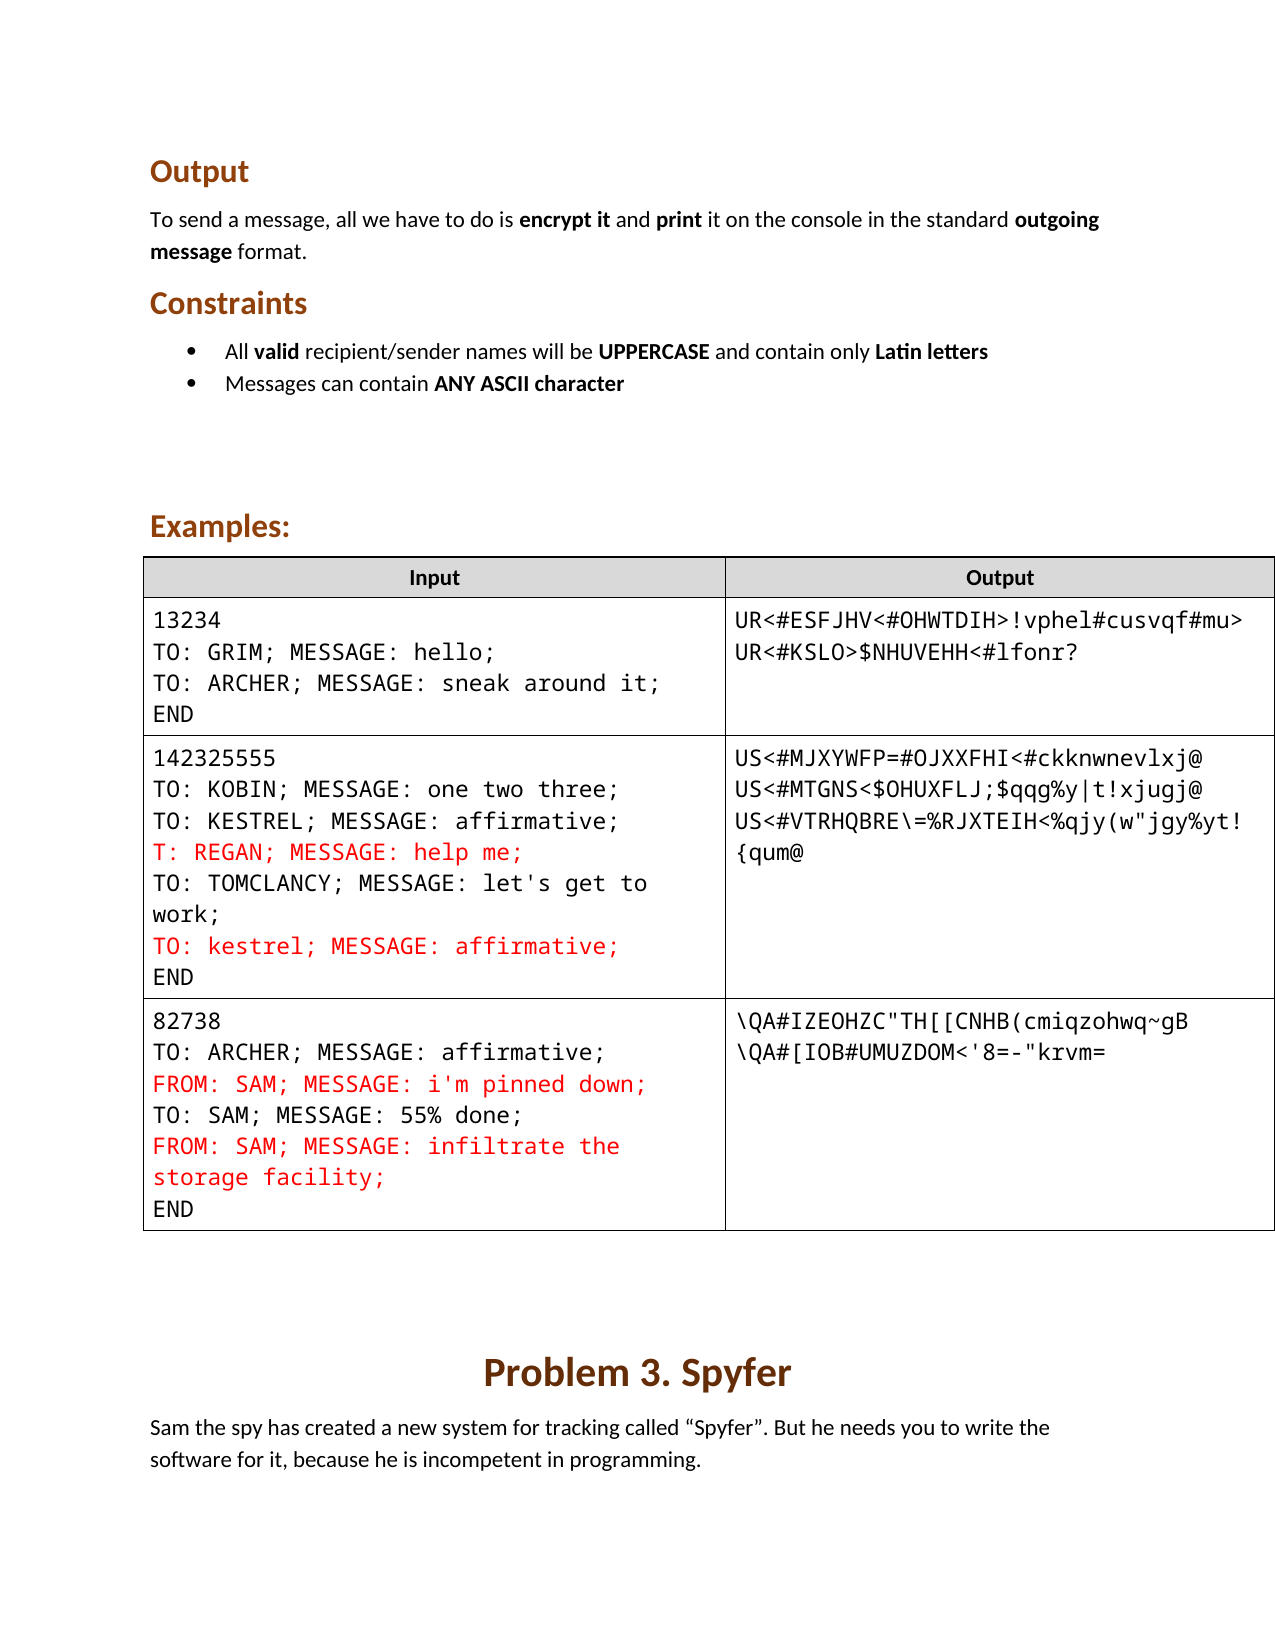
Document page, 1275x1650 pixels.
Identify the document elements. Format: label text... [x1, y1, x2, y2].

table_cell 142325555 TO: KOBIN; MESSAGE: one two three; TO: KESTREL; MESSAGE: affirmative; T: REGAN; MESSAGE: help me; TO: TOMCLANCY; MESSAGE: let's get to work; TO: kestrel; MESSAGE: affirmative; END [144, 736, 725, 998]
table_cell 82738 TO: ARCHER; MESSAGE: affirmative; FROM: SAM; MESSAGE: i'm pinned down; TO: SAM; MESSAGE: 55% done; FROM: SAM; MESSAGE: infiltrate the storage facility; END [144, 999, 725, 1230]
text To send a message, all we have to do is encrypt it and print it on the console in the standard outgoing message format. [150, 205, 1125, 265]
table_header Input [144, 558, 725, 597]
list All valid recipient/sender names will be UPPERCASE and contain only Latin letters [187, 337, 1125, 365]
text Sam the spy has created a new system for tracking called “Spyfer”. But he needs you to write the software for it, because he is incompetent in programming. [150, 1413, 1125, 1473]
list Messages can contain ANY ASCII character [187, 369, 1125, 397]
subtitle Problem 3. Spyfer [150, 1346, 1125, 1397]
subtitle Examples: [150, 505, 1125, 546]
table_header Output [726, 558, 1274, 597]
table_cell 13234 TO: GRIM; MESSAGE: hello; TO: ARCHER; MESSAGE: sneak around it; END [144, 598, 725, 735]
table_cell \QA#IZEOHZC"TH[[CNHB(cmiqzohwq~gB \QA#[IOB#UMUZDOM<'8=-"krvm= [726, 999, 1274, 1230]
table_cell US<#MJXYWFP=#OJXXFHI<#ckknwnevlxj@ US<#MTGNS<$OHUXFLJ;$qqg%y|t!xjugj@ US<#VTRHQBRE\=%RJXTEIH<%qjy(w"jgy%yt!{qum@ [726, 736, 1274, 998]
subtitle Output [150, 150, 1125, 191]
subtitle Constraints [150, 282, 1125, 323]
table_cell UR<#ESFJHV<#OHWTDIH>!vphel#cusvqf#mu> UR<#KSLO>$NHUVEHH<#lfonr? [726, 598, 1274, 735]
